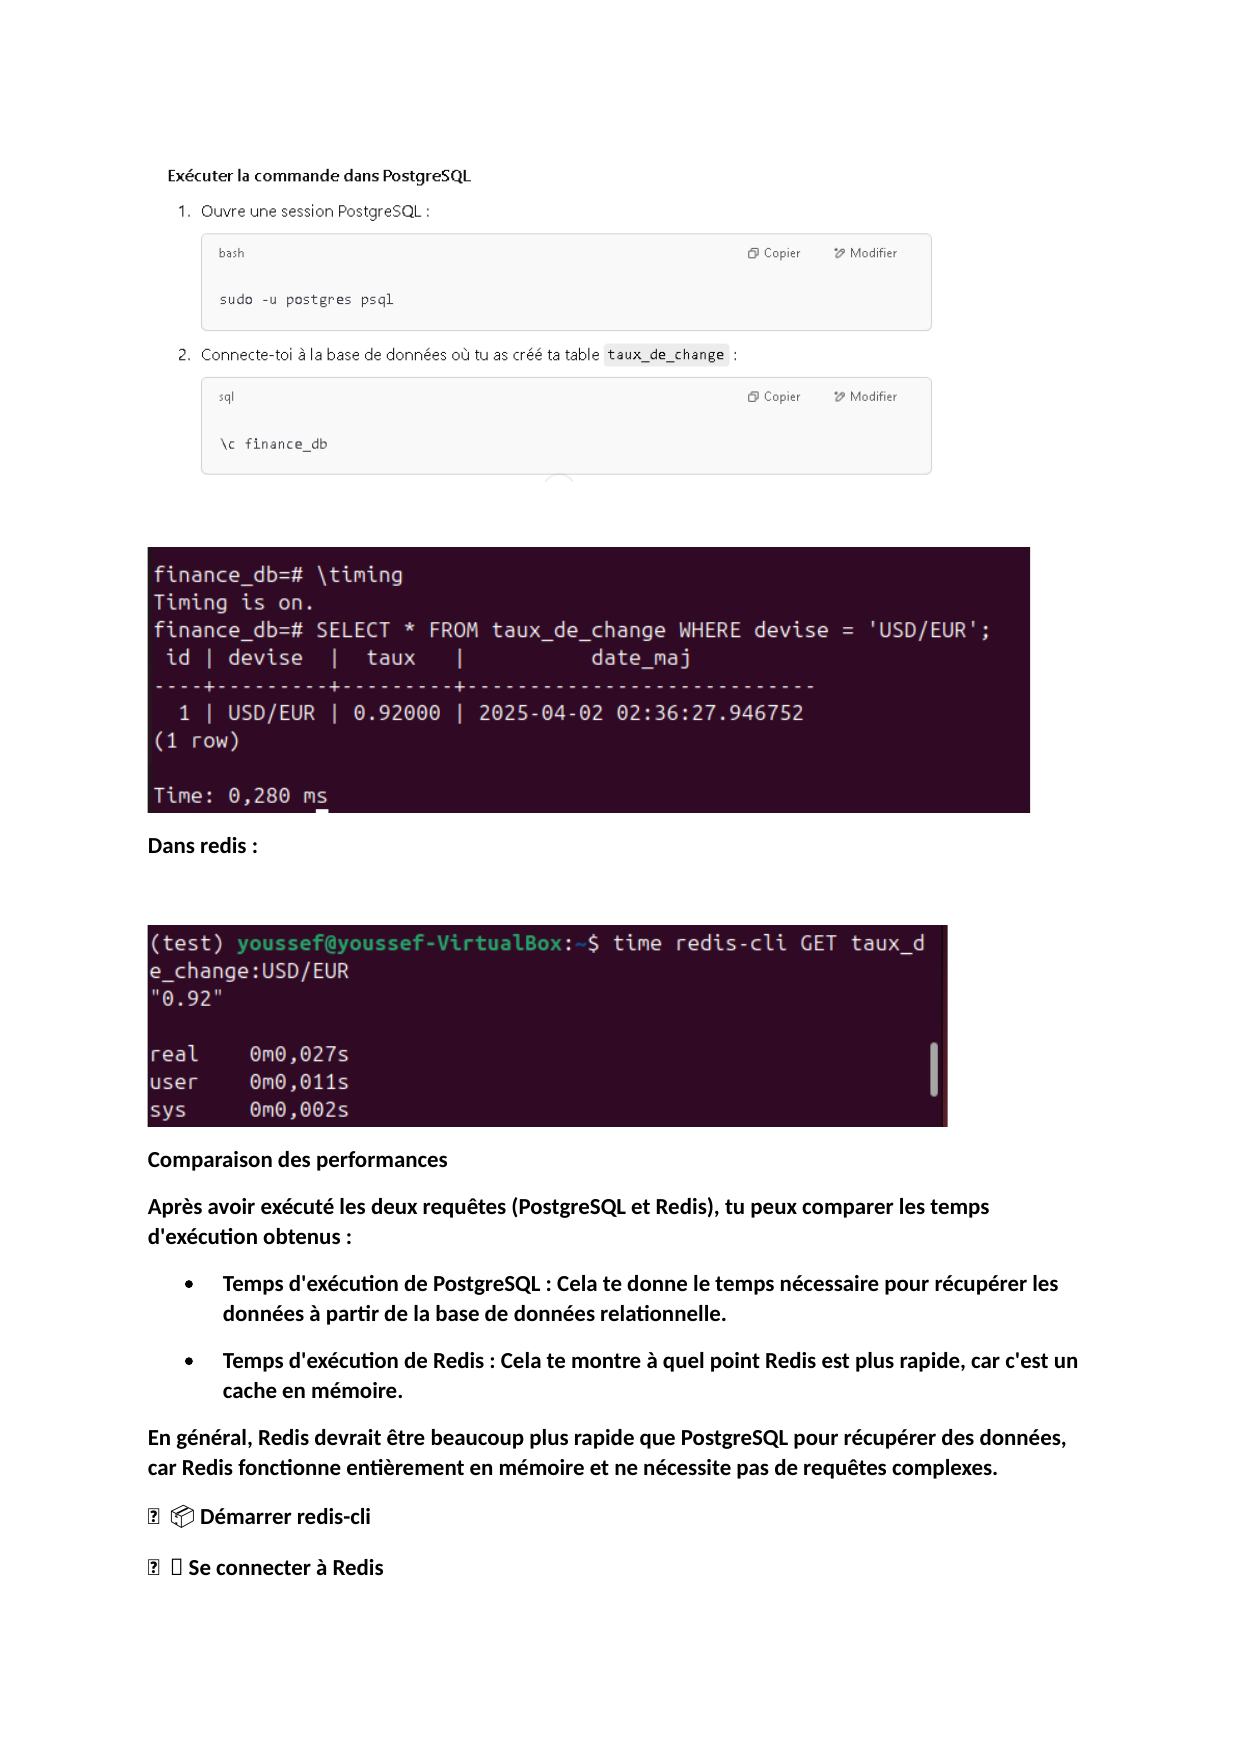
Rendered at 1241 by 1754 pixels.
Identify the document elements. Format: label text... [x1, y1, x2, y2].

text Comparaison des performances [148, 1145, 1093, 1173]
picture [147, 925, 948, 1127]
text  🔄 Se connecter à Redis [148, 1551, 1093, 1582]
text  📦 Démarrer redis-cli [148, 1500, 1093, 1532]
text Après avoir exécuté les deux requêtes (PostgreSQL et Redis), tu peux comparer les temps d'exécution obtenus : [148, 1192, 1093, 1250]
list Temps d'exécution de PostgreSQL : Cela te donne le temps nécessaire pour récupérer les données à partir de la base de données relationnelle. [185, 1269, 1093, 1327]
list Temps d'exécution de Redis : Cela te montre à quel point Redis est plus rapide, car c'est un cache en mémoire. [185, 1346, 1093, 1404]
picture [147, 547, 1031, 813]
text En général, Redis devrait être beaucoup plus rapide que PostgreSQL pour récupérer des données, car Redis fonctionne entièrement en mémoire et ne nécessite pas de requêtes complexes. [148, 1423, 1093, 1481]
text Dans redis : [148, 831, 1093, 859]
picture [147, 147, 1093, 482]
